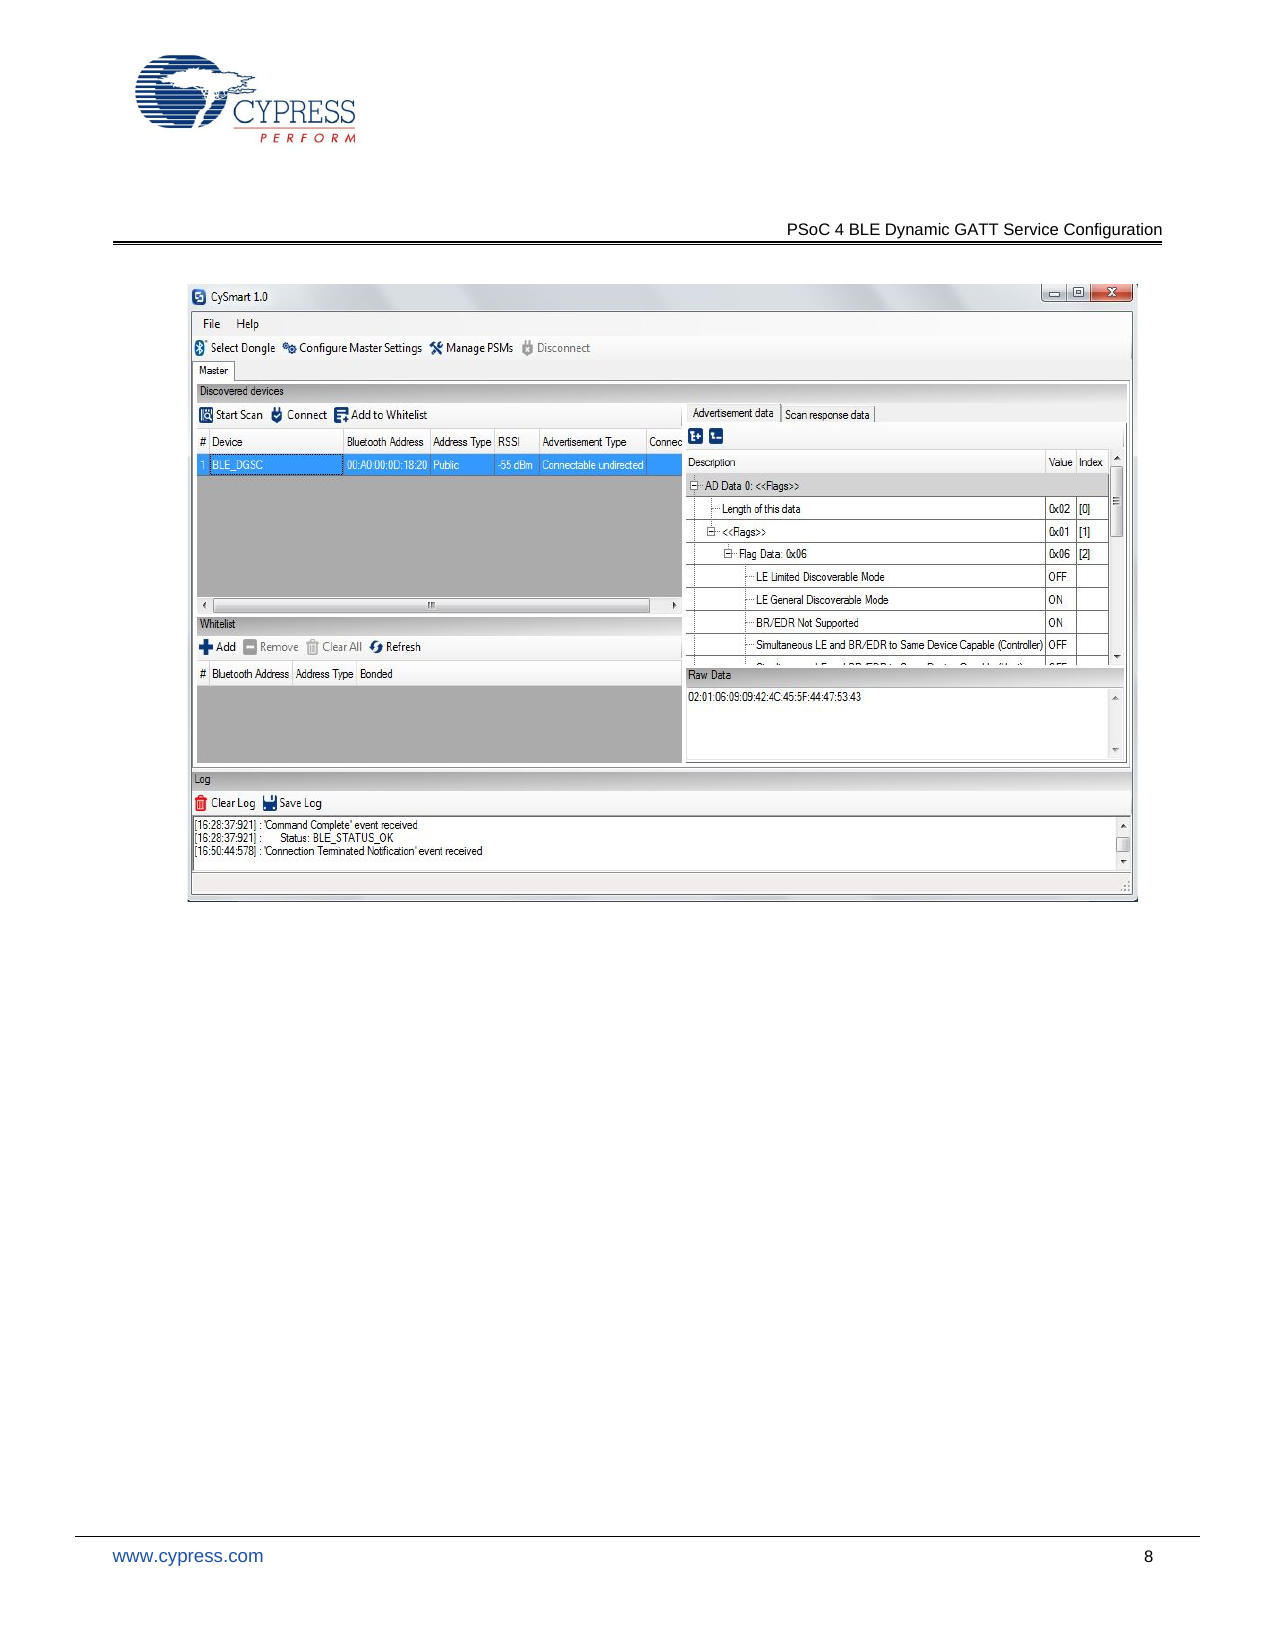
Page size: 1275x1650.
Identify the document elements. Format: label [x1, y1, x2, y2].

picture [187, 284, 1138, 902]
picture [112, 47, 380, 158]
